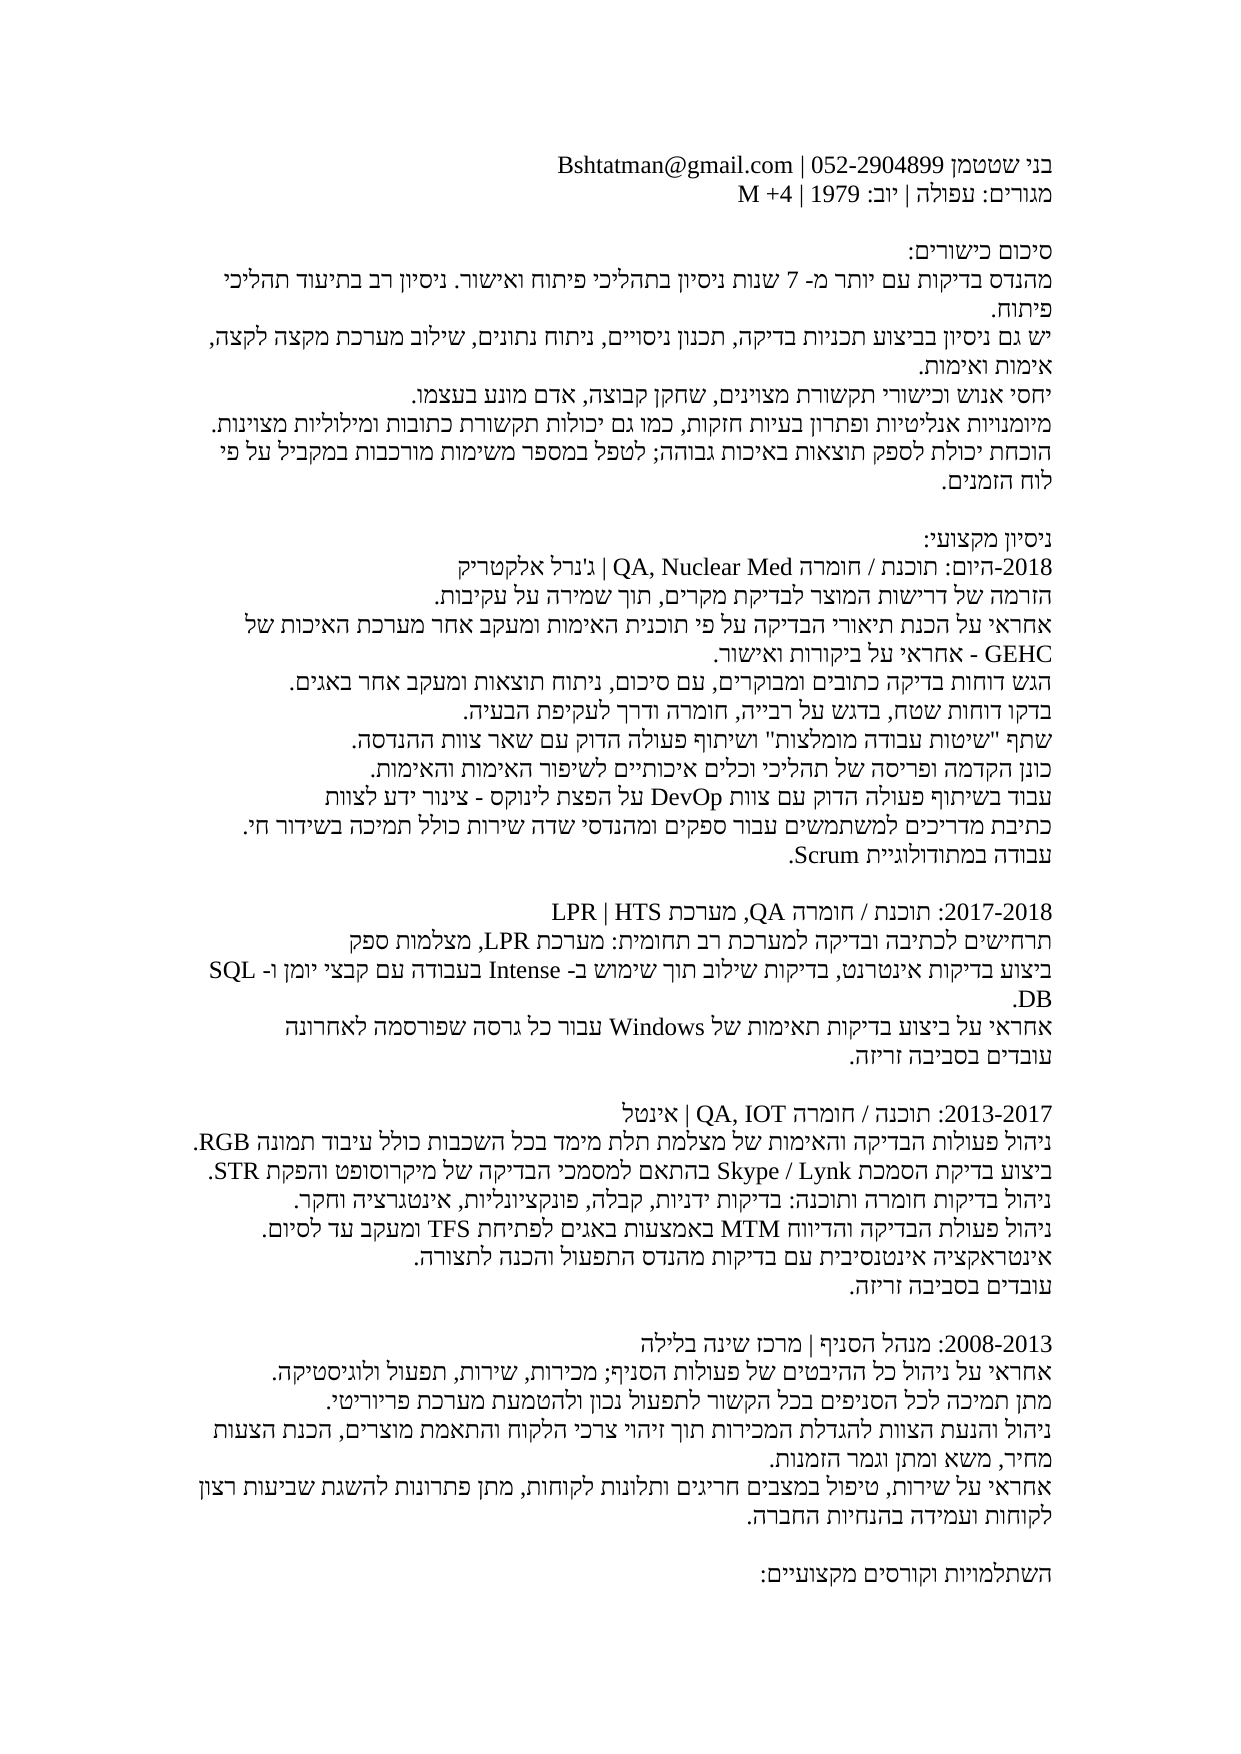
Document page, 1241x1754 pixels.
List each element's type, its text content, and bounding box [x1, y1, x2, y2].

text אחראי על ניהול כל ההיבטים של פעולות הסניף; מכירות, שירות, תפעול ולוגיסטיקה. [187, 1357, 1053, 1386]
text כונן הקדמה ופריסה של תהליכי וכלים איכותיים לשיפור האימות והאימות. [187, 754, 1053, 782]
text הגש דוחות בדיקה כתובים ומבוקרים, עם סיכום, ניתוח תוצאות ומעקב אחר באגים. [187, 667, 1053, 696]
text 2017-2018: תוכנת / חומרה QA, מערכת LPR | HTS [187, 897, 1053, 926]
text מתן תמיכה לכל הסניפים בכל הקשור לתפעול נכון ולהטמעת מערכת פריוריטי. [187, 1386, 1053, 1415]
text ביצוע בדיקות אינטרנט, בדיקות שילוב תוך שימוש ב- Intense בעבודה עם קבצי יומן ו- SQL DB. [187, 955, 1053, 1012]
text כתיבת מדריכים למשתמשים עבור ספקים ומהנדסי שדה שירות כולל תמיכה בשידור חי. [187, 811, 1053, 840]
text 2008-2013: מנהל הסניף | מרכז שינה בלילה [187, 1329, 1053, 1357]
text אחראי על שירות, טיפול במצבים חריגים ותלונות לקוחות, מתן פתרונות להשגת שביעות רצון לקוחות ועמידה בהנחיות החברה. [187, 1472, 1053, 1530]
text 2018-היום: תוכנת / חומרה QA, Nuclear Med | ג'נרל אלקטריק [187, 552, 1053, 581]
text עבוד בשיתוף פעולה הדוק עם צוות DevOp על הפצת לינוקס - צינור ידע לצוות [187, 782, 1053, 811]
text יחסי אנוש וכישורי תקשורת מצוינים, שחקן קבוצה, אדם מונע בעצמו. [187, 380, 1053, 409]
text ביצוע בדיקת הסמכת Skype / Lynk בהתאם למסמכי הבדיקה של מיקרוסופט והפקת STR. [187, 1156, 1053, 1185]
text ניהול בדיקות חומרה ותוכנה: בדיקות ידניות, קבלה, פונקציונליות, אינטגרציה וחקר. [187, 1185, 1053, 1214]
text בני שטטמן 052-2904899 | Bshtatman@gmail.com [187, 150, 1053, 179]
text ניהול פעולת הבדיקה והדיווח MTM באמצעות באגים לפתיחת TFS ומעקב עד לסיום. [187, 1214, 1053, 1242]
text 2013-2017: תוכנה / חומרה QA, IOT | אינטל [187, 1099, 1053, 1127]
text השתלמויות וקורסים מקצועיים: [187, 1559, 1053, 1587]
text אחראי על ביצוע בדיקות תאימות של Windows עבור כל גרסה שפורסמה לאחרונה [187, 1012, 1053, 1041]
text ניהול פעולות הבדיקה והאימות של מצלמת תלת מימד בכל השכבות כולל עיבוד תמונה RGB. [187, 1127, 1053, 1156]
text אינטראקציה אינטנסיבית עם בדיקות מהנדס התפעול והכנה לתצורה. [187, 1242, 1053, 1271]
text עובדים בסביבה זריזה. [187, 1041, 1053, 1070]
text יש גם ניסיון בביצוע תכניות בדיקה, תכנון ניסויים, ניתוח נתונים, שילוב מערכת מקצה לקצה, אימות ואימות. [187, 322, 1053, 380]
text מגורים: עפולה | יוב: 1979 | M +4 [187, 179, 1053, 207]
text בדקו דוחות שטח, בדגש על רבייה, חומרה ודרך לעקיפת הבעיה. [187, 696, 1053, 725]
text מיומנויות אנליטיות ופתרון בעיות חזקות, כמו גם יכולות תקשורת כתובות ומילוליות מצוינות. [187, 409, 1053, 437]
text שתף "שיטות עבודה מומלצות" ושיתוף פעולה הדוק עם שאר צוות ההנדסה. [187, 725, 1053, 754]
text מהנדס בדיקות עם יותר מ- 7 שנות ניסיון בתהליכי פיתוח ואישור. ניסיון רב בתיעוד תהליכי פיתוח. [187, 265, 1053, 322]
text סיכום כישורים: [187, 236, 1053, 265]
text עובדים בסביבה זריזה. [187, 1271, 1053, 1300]
text עבודה במתודולוגיית Scrum. [187, 840, 1053, 869]
text ניהול והנעת הצוות להגדלת המכירות תוך זיהוי צרכי הלקוח והתאמת מוצרים, הכנת הצעות מחיר, משא ומתן וגמר הזמנות. [187, 1415, 1053, 1472]
text תרחישים לכתיבה ובדיקה למערכת רב תחומית: מערכת LPR, מצלמות ספק [187, 926, 1053, 955]
text אחראי על הכנת תיאורי הבדיקה על פי תוכנית האימות ומעקב אחר מערכת האיכות של GEHC - אחראי על ביקורות ואישור. [187, 610, 1053, 667]
text הזרמה של דרישות המוצר לבדיקת מקרים, תוך שמירה על עקיבות. [187, 581, 1053, 610]
text ניסיון מקצועי: [187, 524, 1053, 552]
text הוכחת יכולת לספק תוצאות באיכות גבוהה; לטפל במספר משימות מורכבות במקביל על פי לוח הזמנים. [187, 437, 1053, 495]
